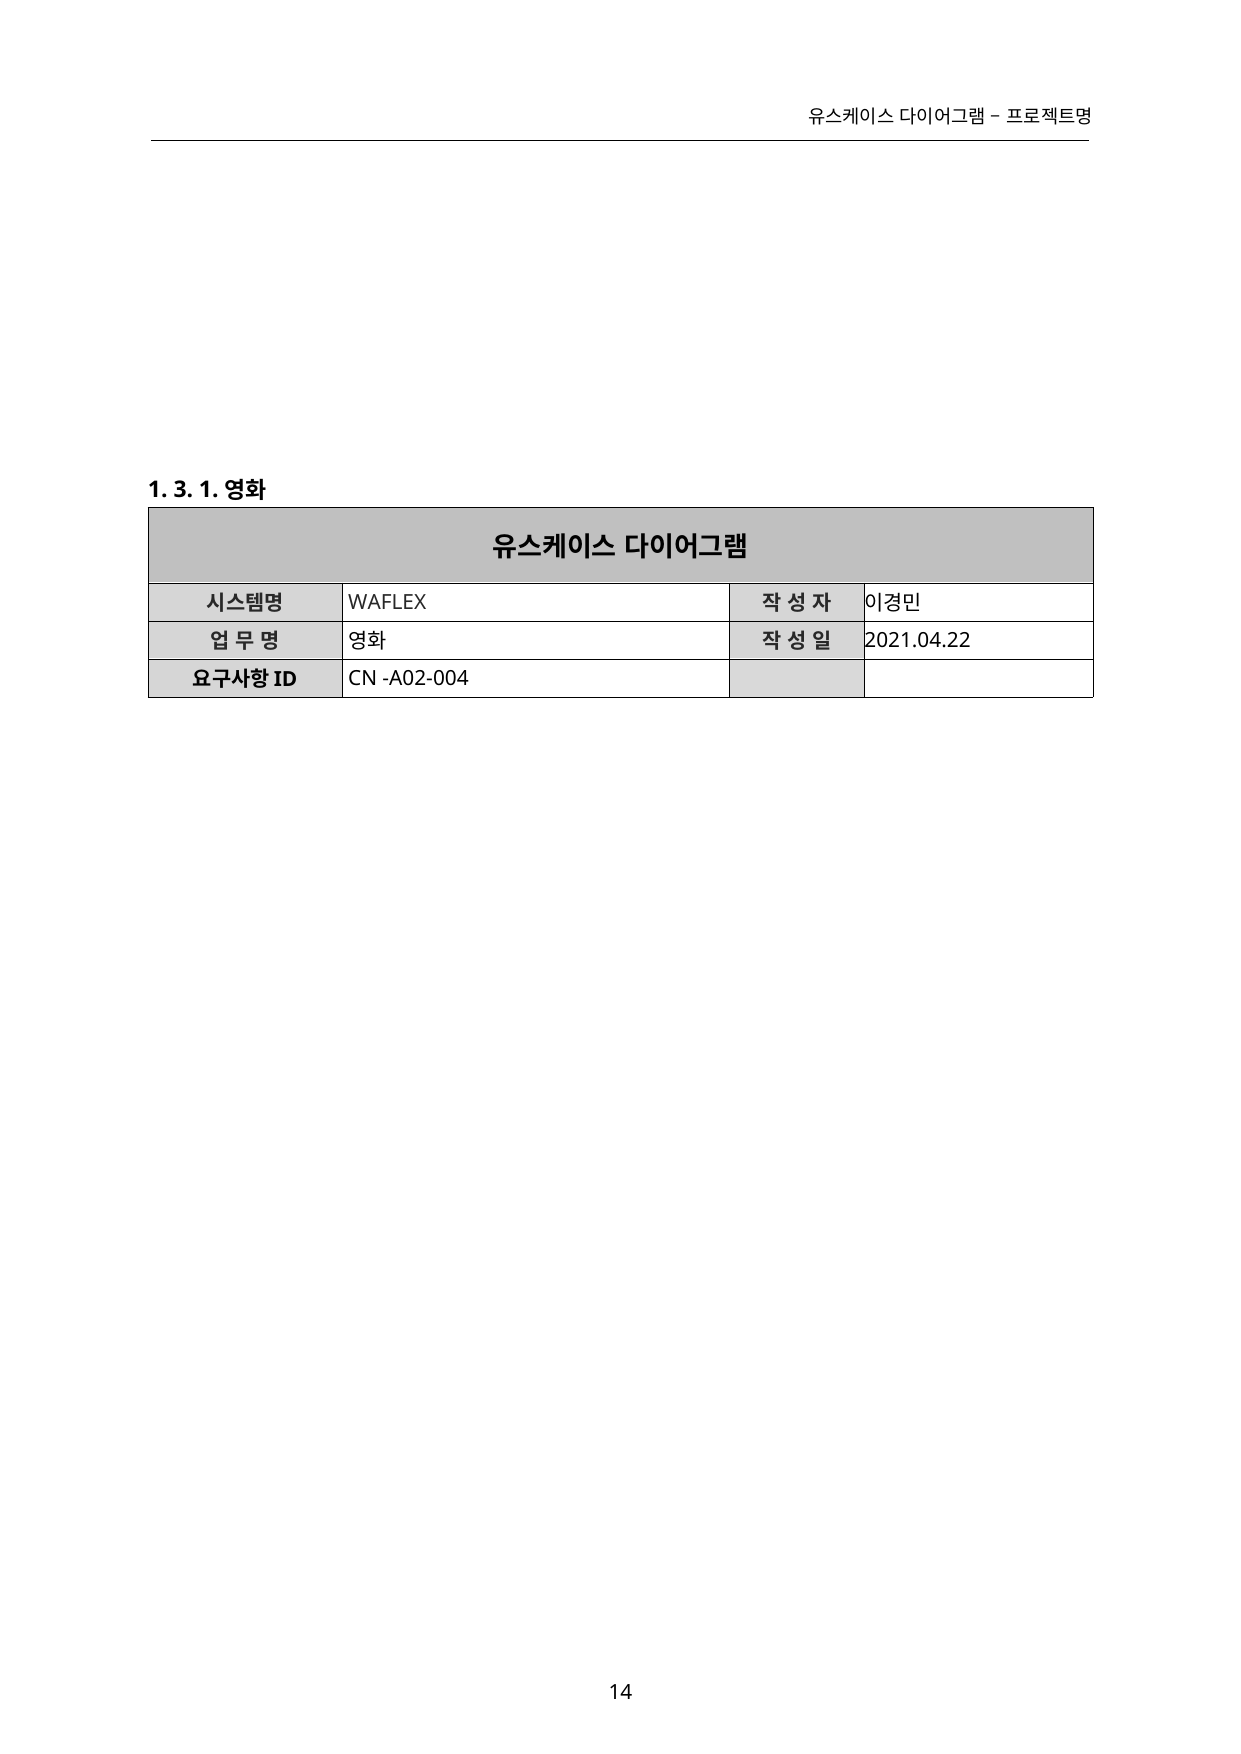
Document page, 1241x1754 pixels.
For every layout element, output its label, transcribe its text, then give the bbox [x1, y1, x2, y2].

table_cell 영화 [343, 622, 729, 658]
table_cell 시스템명 [149, 584, 342, 621]
table_cell [730, 660, 864, 697]
table_cell [865, 660, 1093, 697]
table_cell 2021.04.22 [865, 622, 1093, 658]
table_cell 작 성 일 [730, 622, 864, 658]
table_cell 요구사항ID [149, 660, 342, 697]
table_cell 이경민 [865, 584, 1093, 621]
table_cell 업 무 명 [149, 622, 342, 658]
table_header 유스케이스 다이어그램 [149, 508, 1093, 582]
table_cell WAFLEX [343, 584, 729, 621]
table_cell 작 성 자 [730, 584, 864, 621]
table_cell CN -A02-004 [343, 660, 729, 697]
title 1. 3. 1. 영화 [148, 469, 1092, 507]
